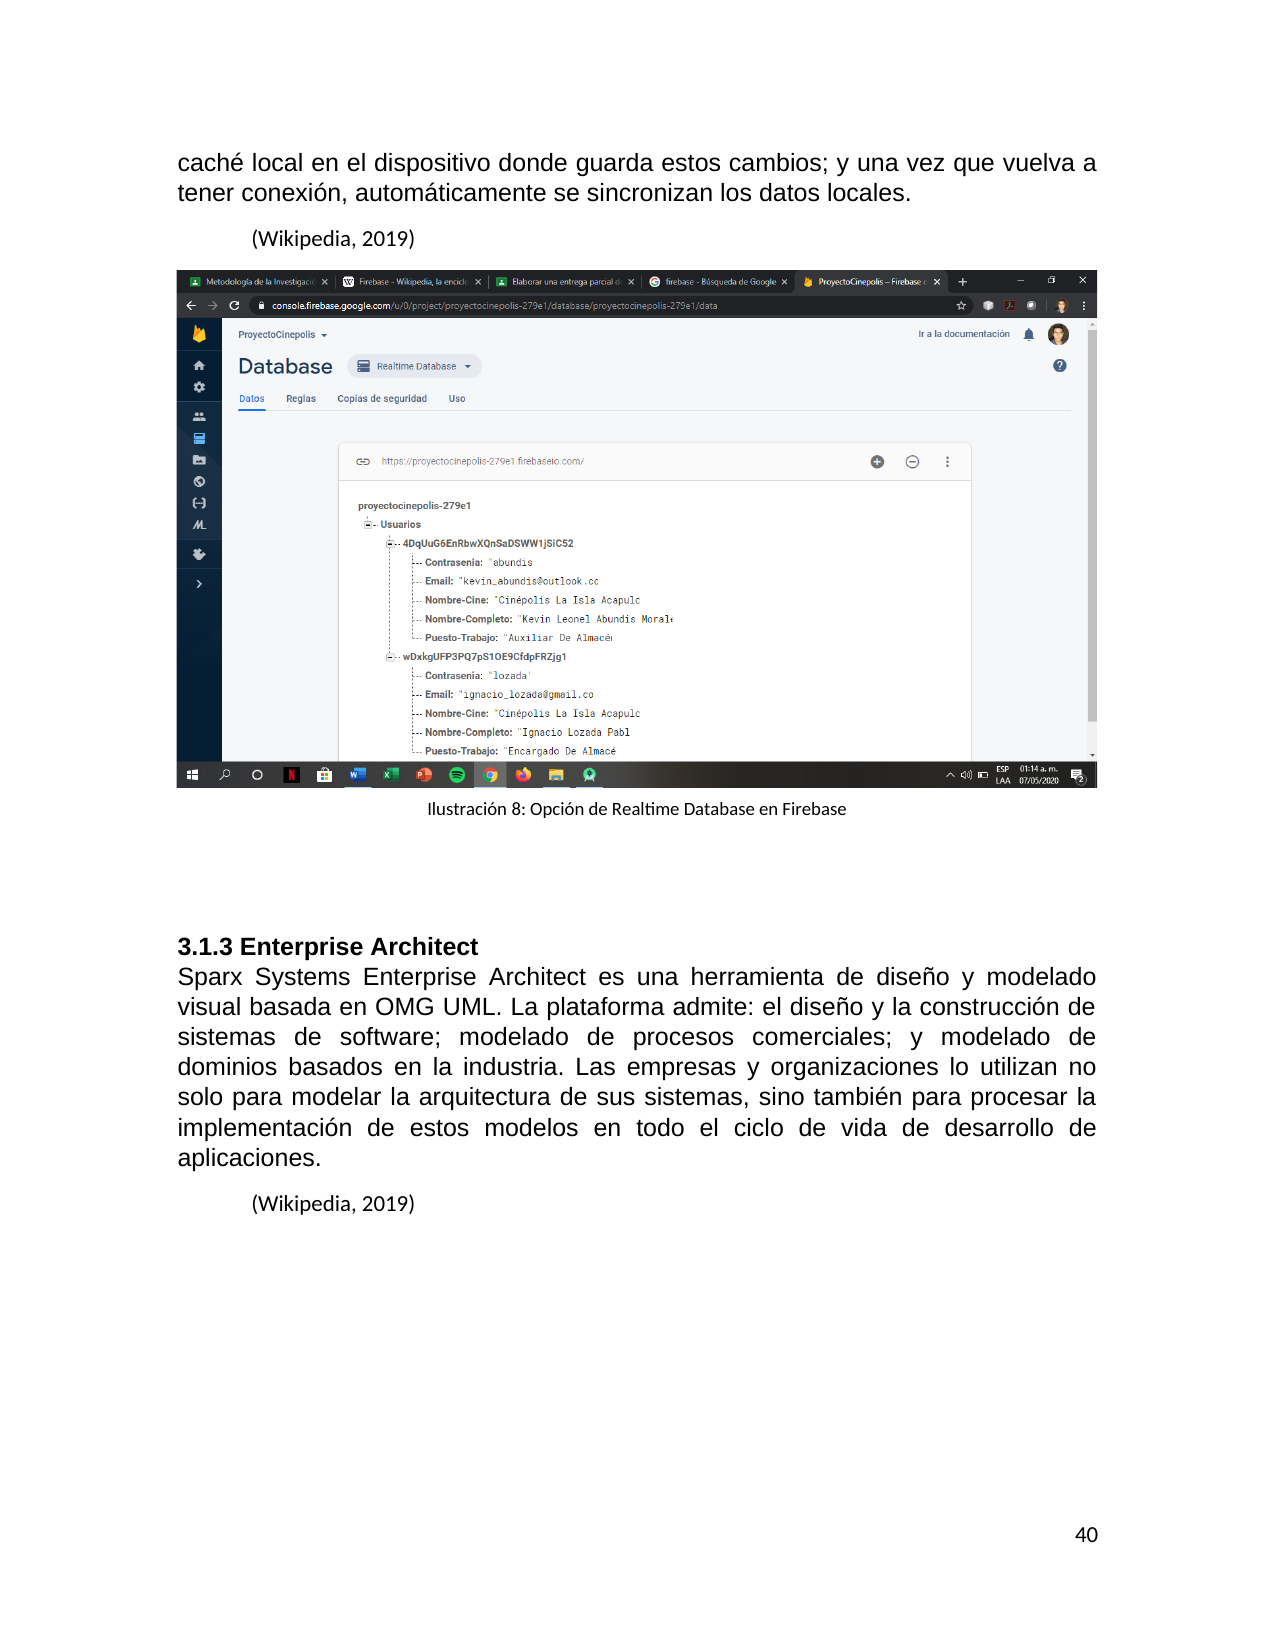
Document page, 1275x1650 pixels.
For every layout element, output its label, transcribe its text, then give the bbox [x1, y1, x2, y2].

text Sparx Systems Enterprise Architect es una herramienta de diseño y modelado visual basada en OMG UML. La plataforma admite: el diseño y la construcción de sistemas de software; modelado de procesos comerciales; y modelado de dominios basados ​​en la industria. Las empresas y organizaciones lo utilizan no solo para modelar la arquitectura de sus sistemas, sino también para procesar la implementación de estos modelos en todo el ciclo de vida de desarrollo de aplicaciones. [177, 962, 1098, 1171]
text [177, 148, 1098, 207]
subtitle 3.1.3 Enterprise Architect [177, 932, 1098, 961]
picture [176, 270, 1098, 788]
